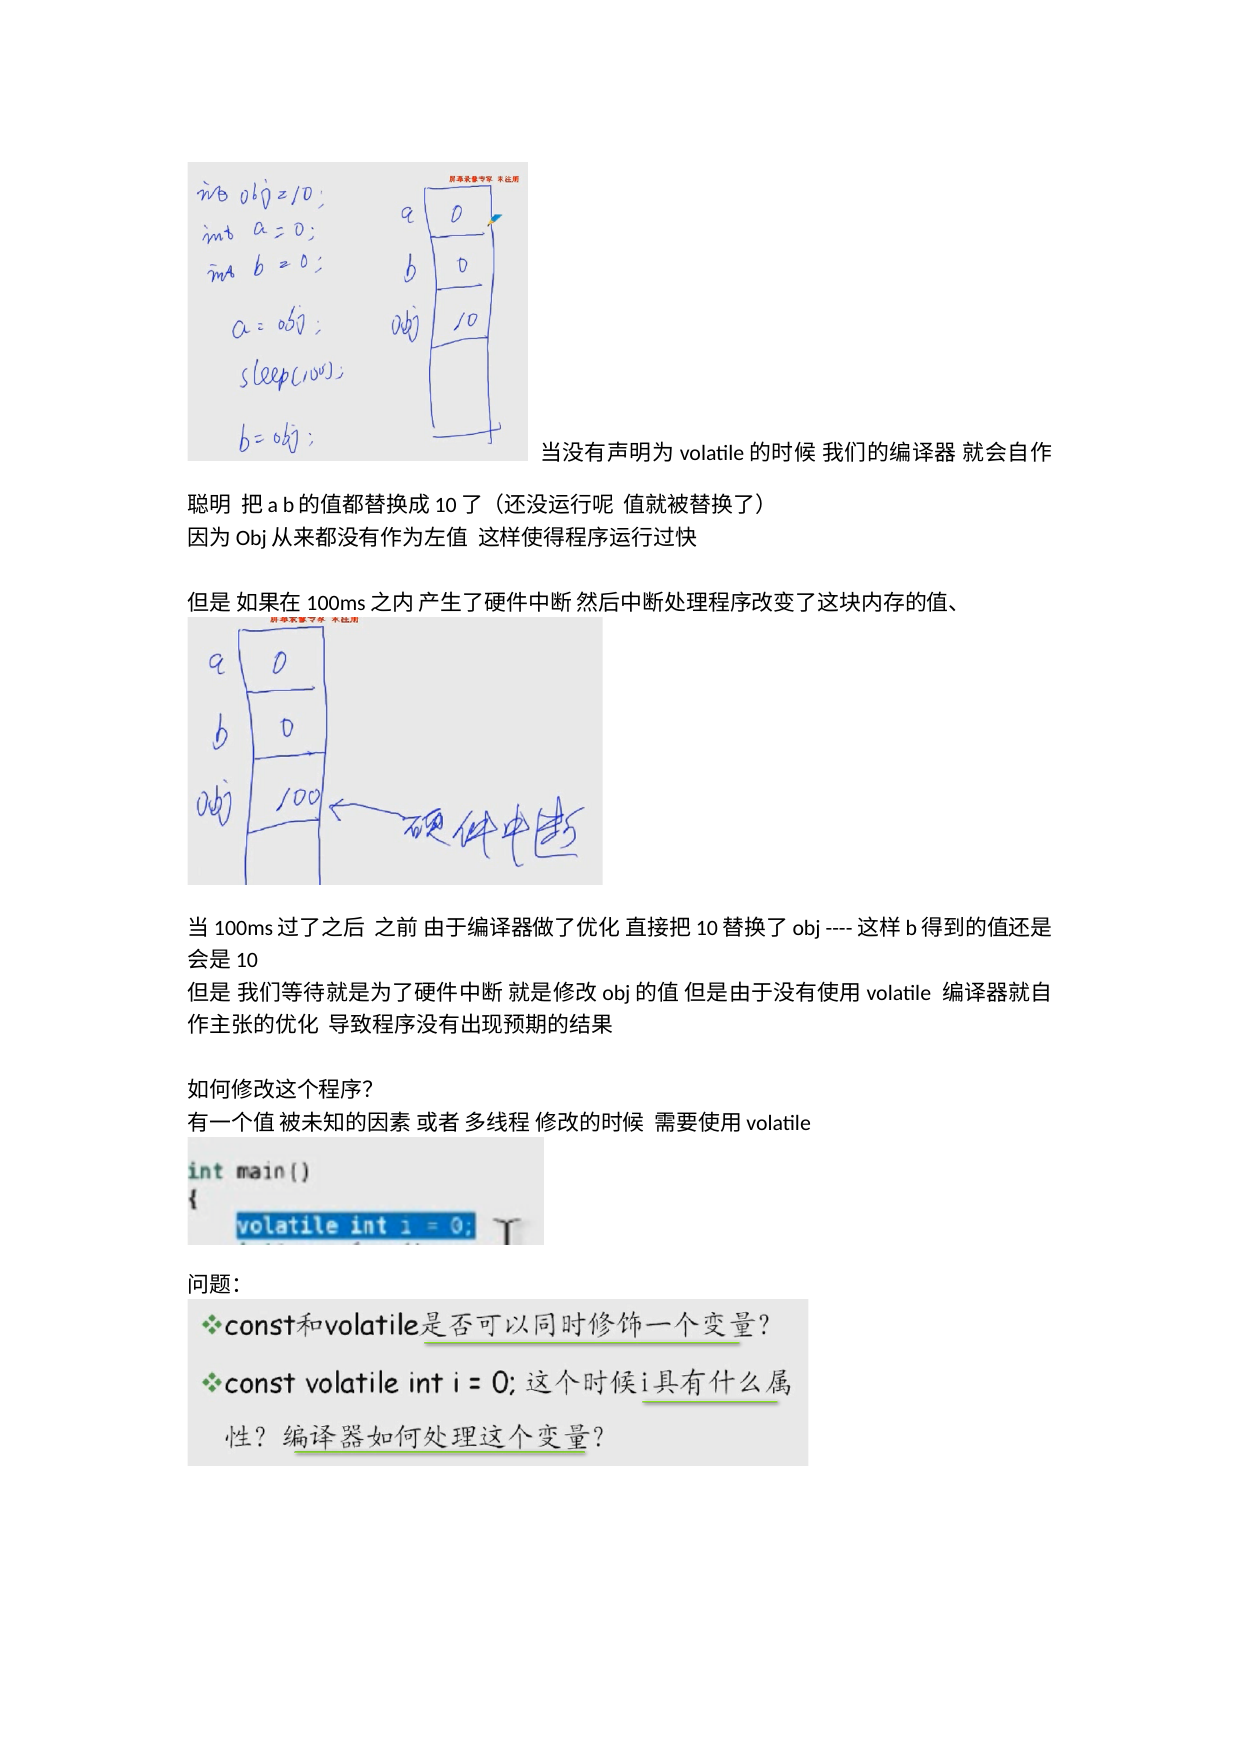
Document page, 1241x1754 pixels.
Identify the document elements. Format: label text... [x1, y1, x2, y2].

text 如何修改这个程序？ [187, 1072, 1053, 1104]
text 但是 我们等待就是为了硬件中断 就是修改obj的值 但是由于没有使用volatile 编译器就自作主张的优化 导致程序没有出现预期的结果 [187, 974, 1053, 1039]
text 但是 如果在100ms之内 产生了硬件中断 然后中断处理程序改变了这块内存的值、 [187, 584, 1053, 617]
picture [187, 162, 528, 461]
text 因为Obj从来都没有作为左值 这样使得程序运行过快 [187, 519, 1053, 552]
picture [187, 617, 603, 885]
text 当100ms过了之后 之前 由于编译器做了优化 直接把10替换了obj ---- 这样b得到的值还是会是10 [187, 909, 1053, 974]
text 有一个值 被未知的因素 或者 多线程 修改的时候 需要使用volatile [187, 1104, 1053, 1137]
picture [187, 1299, 809, 1466]
picture [187, 1137, 544, 1245]
text 问题： [187, 1267, 1053, 1299]
